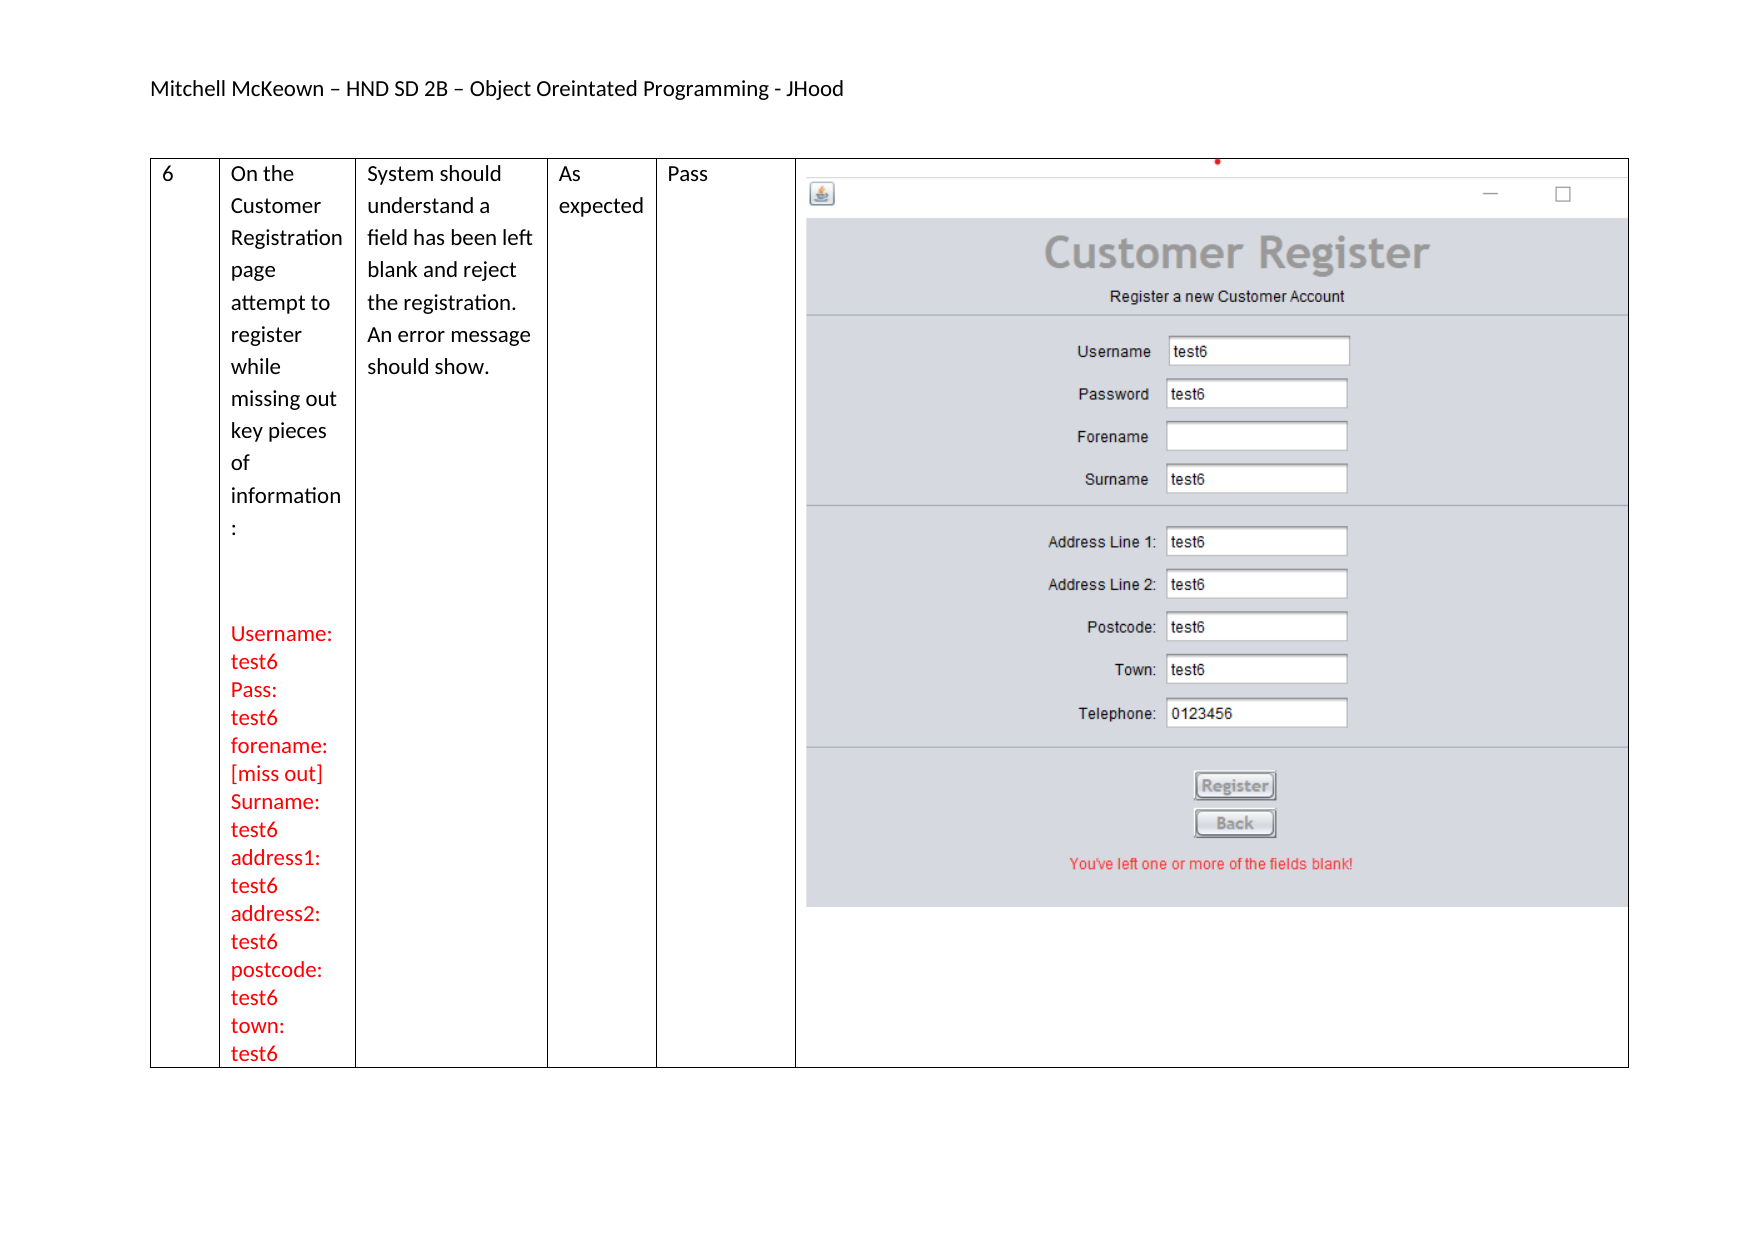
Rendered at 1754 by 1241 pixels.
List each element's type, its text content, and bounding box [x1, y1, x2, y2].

table_cell 6 [151, 159, 219, 1067]
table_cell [220, 159, 355, 1067]
table_cell Pass [657, 159, 795, 1067]
picture [806, 158, 1628, 907]
table_cell As expected [548, 159, 656, 1067]
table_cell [356, 159, 547, 1067]
table_cell [796, 159, 1628, 1067]
